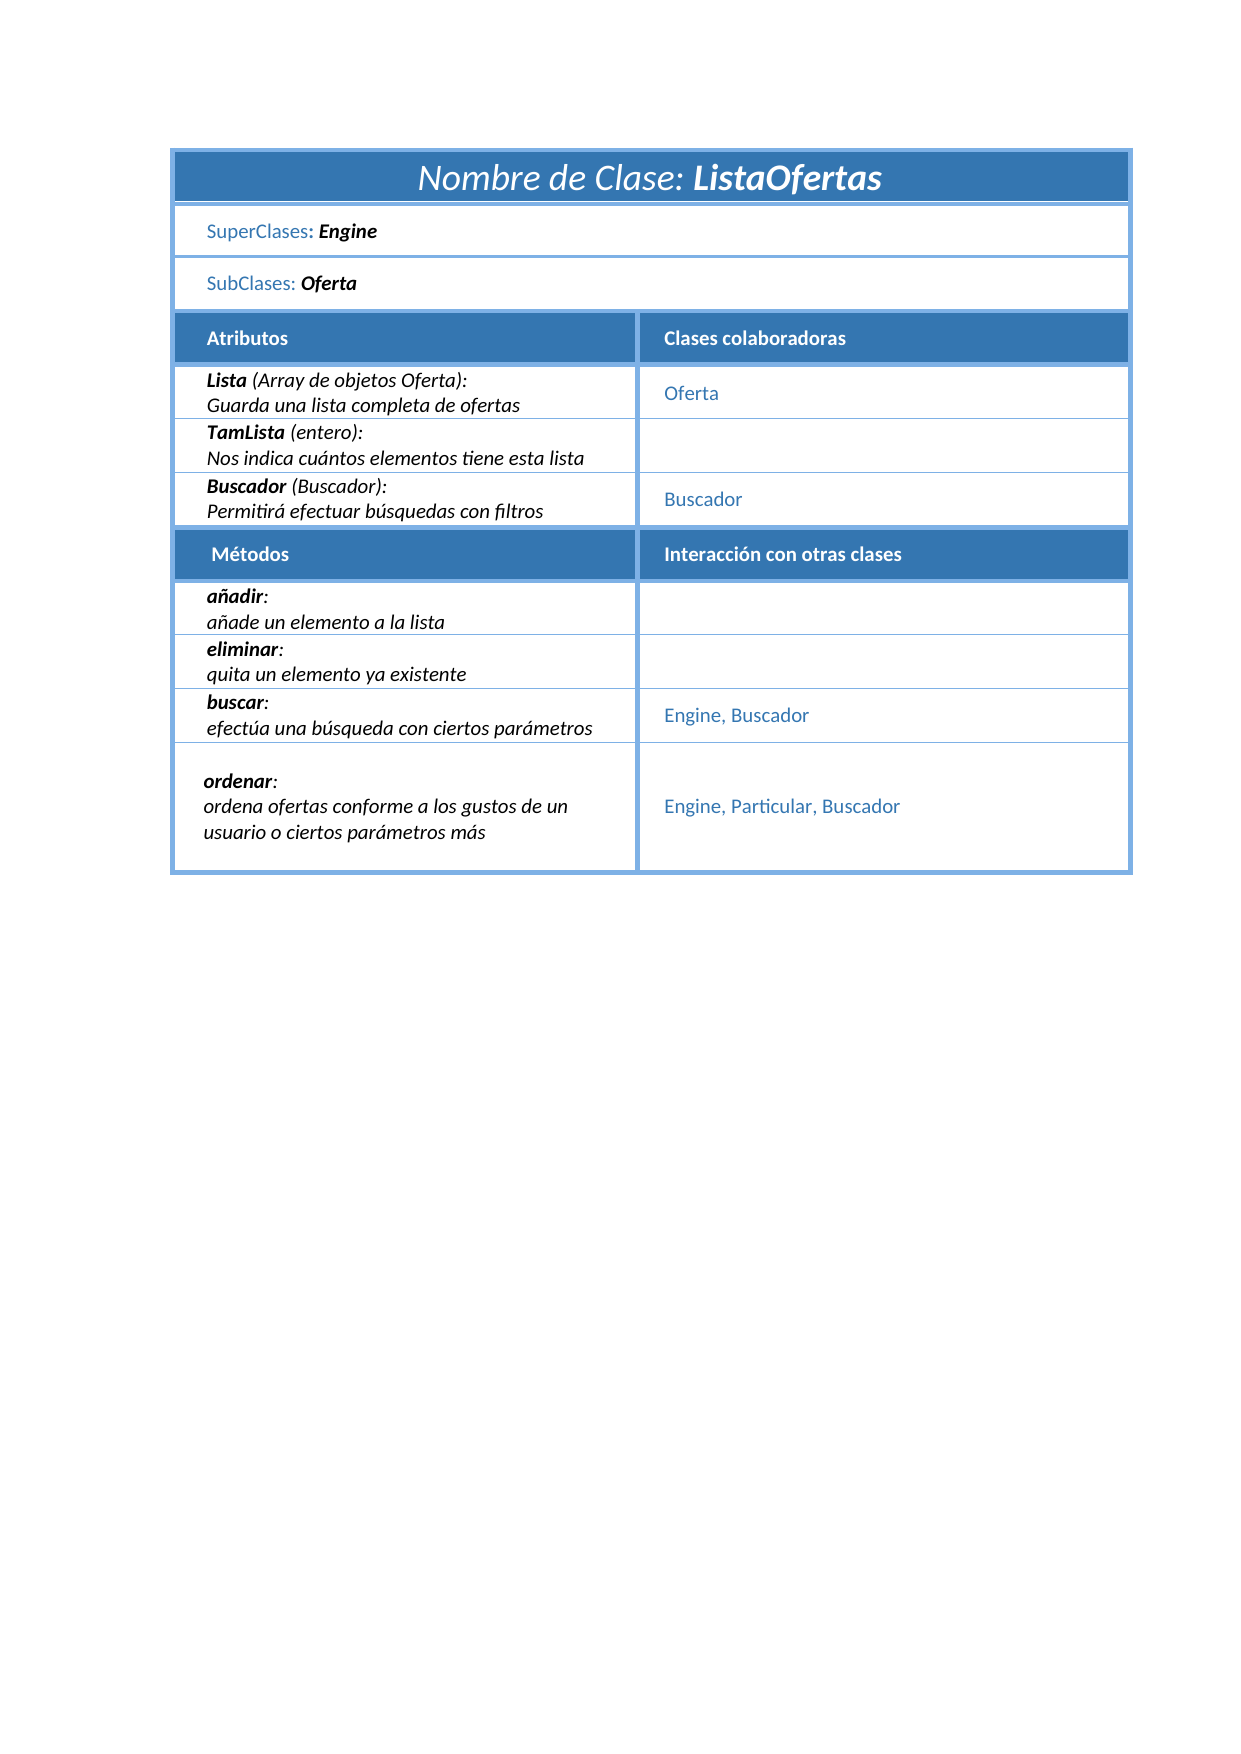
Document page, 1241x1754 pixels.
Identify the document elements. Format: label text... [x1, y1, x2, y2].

table_cell SuperClases: Engine [175, 206, 1128, 255]
table_cell eliminar: quita un elemento ya existente [175, 635, 635, 688]
table_header Nombre de Clase: ListaOfertas [175, 152, 1128, 201]
table_cell añadir: añade un elemento a la lista [175, 583, 635, 634]
table_cell [640, 583, 1128, 634]
table_cell Oferta [640, 367, 1128, 418]
table_cell SubClases: Oferta [175, 258, 1128, 309]
table_cell [640, 419, 1128, 471]
table_cell Lista (Array de objetos Oferta): Guarda una lista completa de ofertas [175, 367, 635, 418]
table_cell Métodos [175, 530, 635, 579]
table_cell Buscador (Buscador): Permitirá efectuar búsquedas con filtros [175, 473, 635, 525]
table_cell Atributos [175, 313, 635, 362]
table_cell Engine, Buscador [640, 689, 1128, 742]
table_cell [640, 635, 1128, 688]
table_cell Engine, Particular, Buscador [640, 743, 1128, 870]
table_cell Interacción con otras clases [640, 530, 1128, 579]
table_cell Clases colaboradoras [640, 313, 1128, 362]
table_cell ordenar: ordena ofertas conforme a los gustos de un usuario o ciertos parámetros más [175, 743, 635, 870]
table_cell buscar: efectúa una búsqueda con ciertos parámetros [175, 689, 635, 742]
table_cell TamLista (entero): Nos indica cuántos elementos tiene esta lista [175, 419, 635, 471]
table_cell Buscador [640, 473, 1128, 525]
